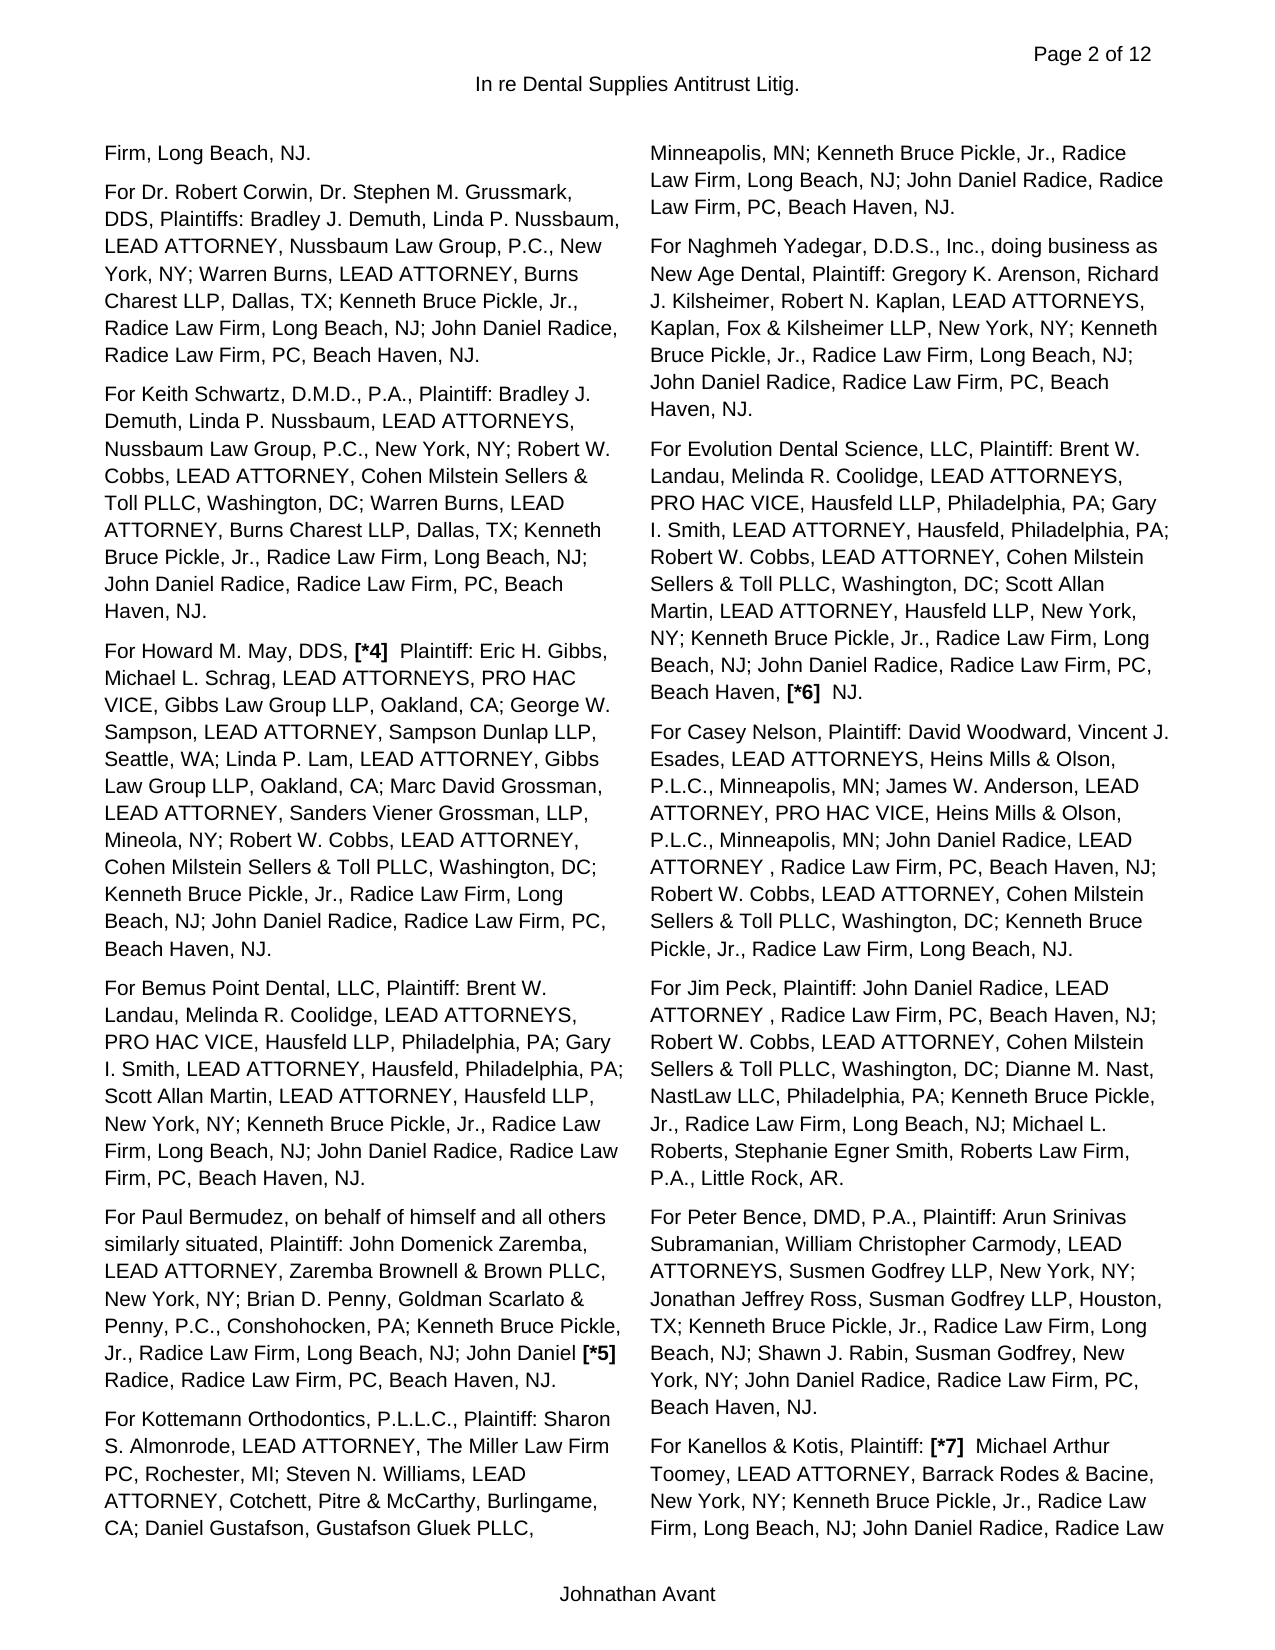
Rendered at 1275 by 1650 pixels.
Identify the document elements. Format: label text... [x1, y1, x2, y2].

text For Kottemann Orthodontics, P.L.L.C., Plaintiff: Sharon S. Almonrode, LEAD ATTORNEY, The Miller Law Firm PC, Rochester, MI; Steven N. Williams, LEAD ATTORNEY, Cotchett, Pitre & McCarthy, Burlingame, CA; Daniel Gustafson, Gustafson Gluek PLLC, Minneapolis, MN; Kenneth Bruce Pickle, Jr., Radice Law Firm, Long Beach, NJ; John Daniel Radice, Radice Law Firm, PC, Beach Haven, NJ. [104, 1404, 625, 1539]
text For Naghmeh Yadegar, D.D.S., Inc., doing business as New Age Dental, Plaintiff: Gregory K. Arenson, Richard J. Kilsheimer, Robert N. Kaplan, LEAD ATTORNEYS, Kaplan, Fox & Kilsheimer LLP, New York, NY; Kenneth Bruce Pickle, Jr., Radice Law Firm, Long Beach, NJ; John Daniel Radice, Radice Law Firm, PC, Beach Haven, NJ. [650, 231, 1171, 421]
text For Dr. Robert Corwin, Dr. Stephen M. Grussmark, DDS, Plaintiffs: Bradley J. Demuth, Linda P. Nussbaum, LEAD ATTORNEY, Nussbaum Law Group, P.C., New York, NY; Warren Burns, LEAD ATTORNEY, Burns Charest LLP, Dallas, TX; Kenneth Bruce Pickle, Jr., Radice Law Firm, Long Beach, NJ; John Daniel Radice, Radice Law Firm, PC, Beach Haven, NJ. [104, 177, 625, 367]
text For Howard M. May, DDS, [*4] Plaintiff: Eric H. Gibbs, Michael L. Schrag, LEAD ATTORNEYS, PRO HAC VICE, Gibbs Law Group LLP, Oakland, CA; George W. Sampson, LEAD ATTORNEY, Sampson Dunlap LLP, Seattle, WA; Linda P. Lam, LEAD ATTORNEY, Gibbs Law Group LLP, Oakland, CA; Marc David Grossman, LEAD ATTORNEY, Sanders Viener Grossman, LLP, Mineola, NY; Robert W. Cobbs, LEAD ATTORNEY, Cohen Milstein Sellers & Toll PLLC, Washington, DC; Kenneth Bruce Pickle, Jr., Radice Law Firm, Long Beach, NJ; John Daniel Radice, Radice Law Firm, PC, Beach Haven, NJ. [104, 635, 625, 960]
text For Peter Bence, DMD, P.A., Plaintiff: Arun Srinivas Subramanian, William Christopher Carmody, LEAD ATTORNEYS, Susmen Godfrey LLP, New York, NY; Jonathan Jeffrey Ross, Susman Godfrey LLP, Houston, TX; Kenneth Bruce Pickle, Jr., Radice Law Firm, Long Beach, NJ; Shawn J. Rabin, Susman Godfrey, New York, NY; John Daniel Radice, Radice Law Firm, PC, Beach Haven, NJ. [650, 1202, 1171, 1419]
text For Casey Nelson, Plaintiff: David Woodward, Vincent J. Esades, LEAD ATTORNEYS, Heins Mills & Olson, P.L.C., Minneapolis, MN; James W. Anderson, LEAD ATTORNEY, PRO HAC VICE, Heins Mills & Olson, P.L.C., Minneapolis, MN; John Daniel Radice, LEAD ATTORNEY , Radice Law Firm, PC, Beach Haven, NJ; Robert W. Cobbs, LEAD ATTORNEY, Cohen Milstein Sellers & Toll PLLC, Washington, DC; Kenneth Bruce Pickle, Jr., Radice Law Firm, Long Beach, NJ. [650, 717, 1171, 960]
text For Paul Bermudez, on behalf of himself and all others similarly situated, Plaintiff: John Domenick Zaremba, LEAD ATTORNEY, Zaremba Brownell & Brown PLLC, New York, NY; Brian D. Penny, Goldman Scarlato & Penny, P.C., Conshohocken, PA; Kenneth Bruce Pickle, Jr., Radice Law Firm, Long Beach, NJ; John Daniel [*5] Radice, Radice Law Firm, PC, Beach Haven, NJ. [104, 1202, 625, 1392]
text For Bemus Point Dental, LLC, Plaintiff: Brent W. Landau, Melinda R. Coolidge, LEAD ATTORNEYS, PRO HAC VICE, Hausfeld LLP, Philadelphia, PA; Gary I. Smith, LEAD ATTORNEY, Hausfeld, Philadelphia, PA; Scott Allan Martin, LEAD ATTORNEY, Hausfeld LLP, New York, NY; Kenneth Bruce Pickle, Jr., Radice Law Firm, Long Beach, NJ; John Daniel Radice, Radice Law Firm, PC, Beach Haven, NJ. [104, 973, 625, 1189]
text For Jim Peck, Plaintiff: John Daniel Radice, LEAD ATTORNEY , Radice Law Firm, PC, Beach Haven, NJ; Robert W. Cobbs, LEAD ATTORNEY, Cohen Milstein Sellers & Toll PLLC, Washington, DC; Dianne M. Nast, NastLaw LLC, Philadelphia, PA; Kenneth Bruce Pickle, Jr., Radice Law Firm, Long Beach, NJ; Michael L. Roberts, Stephanie Egner Smith, Roberts Law Firm, P.A., Little Rock, AR. [650, 973, 1171, 1189]
text For Keith Schwartz, D.M.D., P.A., Plaintiff: Bradley J. Demuth, Linda P. Nussbaum, LEAD ATTORNEYS, Nussbaum Law Group, P.C., New York, NY; Robert W. Cobbs, LEAD ATTORNEY, Cohen Milstein Sellers & Toll PLLC, Washington, DC; Warren Burns, LEAD ATTORNEY, Burns Charest LLP, Dallas, TX; Kenneth Bruce Pickle, Jr., Radice Law Firm, Long Beach, NJ; John Daniel Radice, Radice Law Firm, PC, Beach Haven, NJ. [104, 379, 625, 623]
text For Kottemann Orthodontics, P.L.L.C., Plaintiff: Sharon S. Almonrode, LEAD ATTORNEY, The Miller Law Firm PC, Rochester, MI; Steven N. Williams, LEAD ATTORNEY, Cotchett, Pitre & McCarthy, Burlingame, CA; Daniel Gustafson, Gustafson Gluek PLLC, Minneapolis, MN; Kenneth Bruce Pickle, Jr., Radice Law Firm, Long Beach, NJ; John Daniel Radice, Radice Law Firm, PC, Beach Haven, NJ. [650, 137, 1171, 219]
text For Evolution Dental Science, LLC, Plaintiff: Brent W. Landau, Melinda R. Coolidge, LEAD ATTORNEYS, PRO HAC VICE, Hausfeld LLP, Philadelphia, PA; Gary I. Smith, LEAD ATTORNEY, Hausfeld, Philadelphia, PA; Robert W. Cobbs, LEAD ATTORNEY, Cohen Milstein Sellers & Toll PLLC, Washington, DC; Scott Allan Martin, LEAD ATTORNEY, Hausfeld LLP, New York, NY; Kenneth Bruce Pickle, Jr., Radice Law Firm, Long Beach, NJ; John Daniel Radice, Radice Law Firm, PC, Beach Haven, [*6] NJ. [650, 433, 1171, 704]
